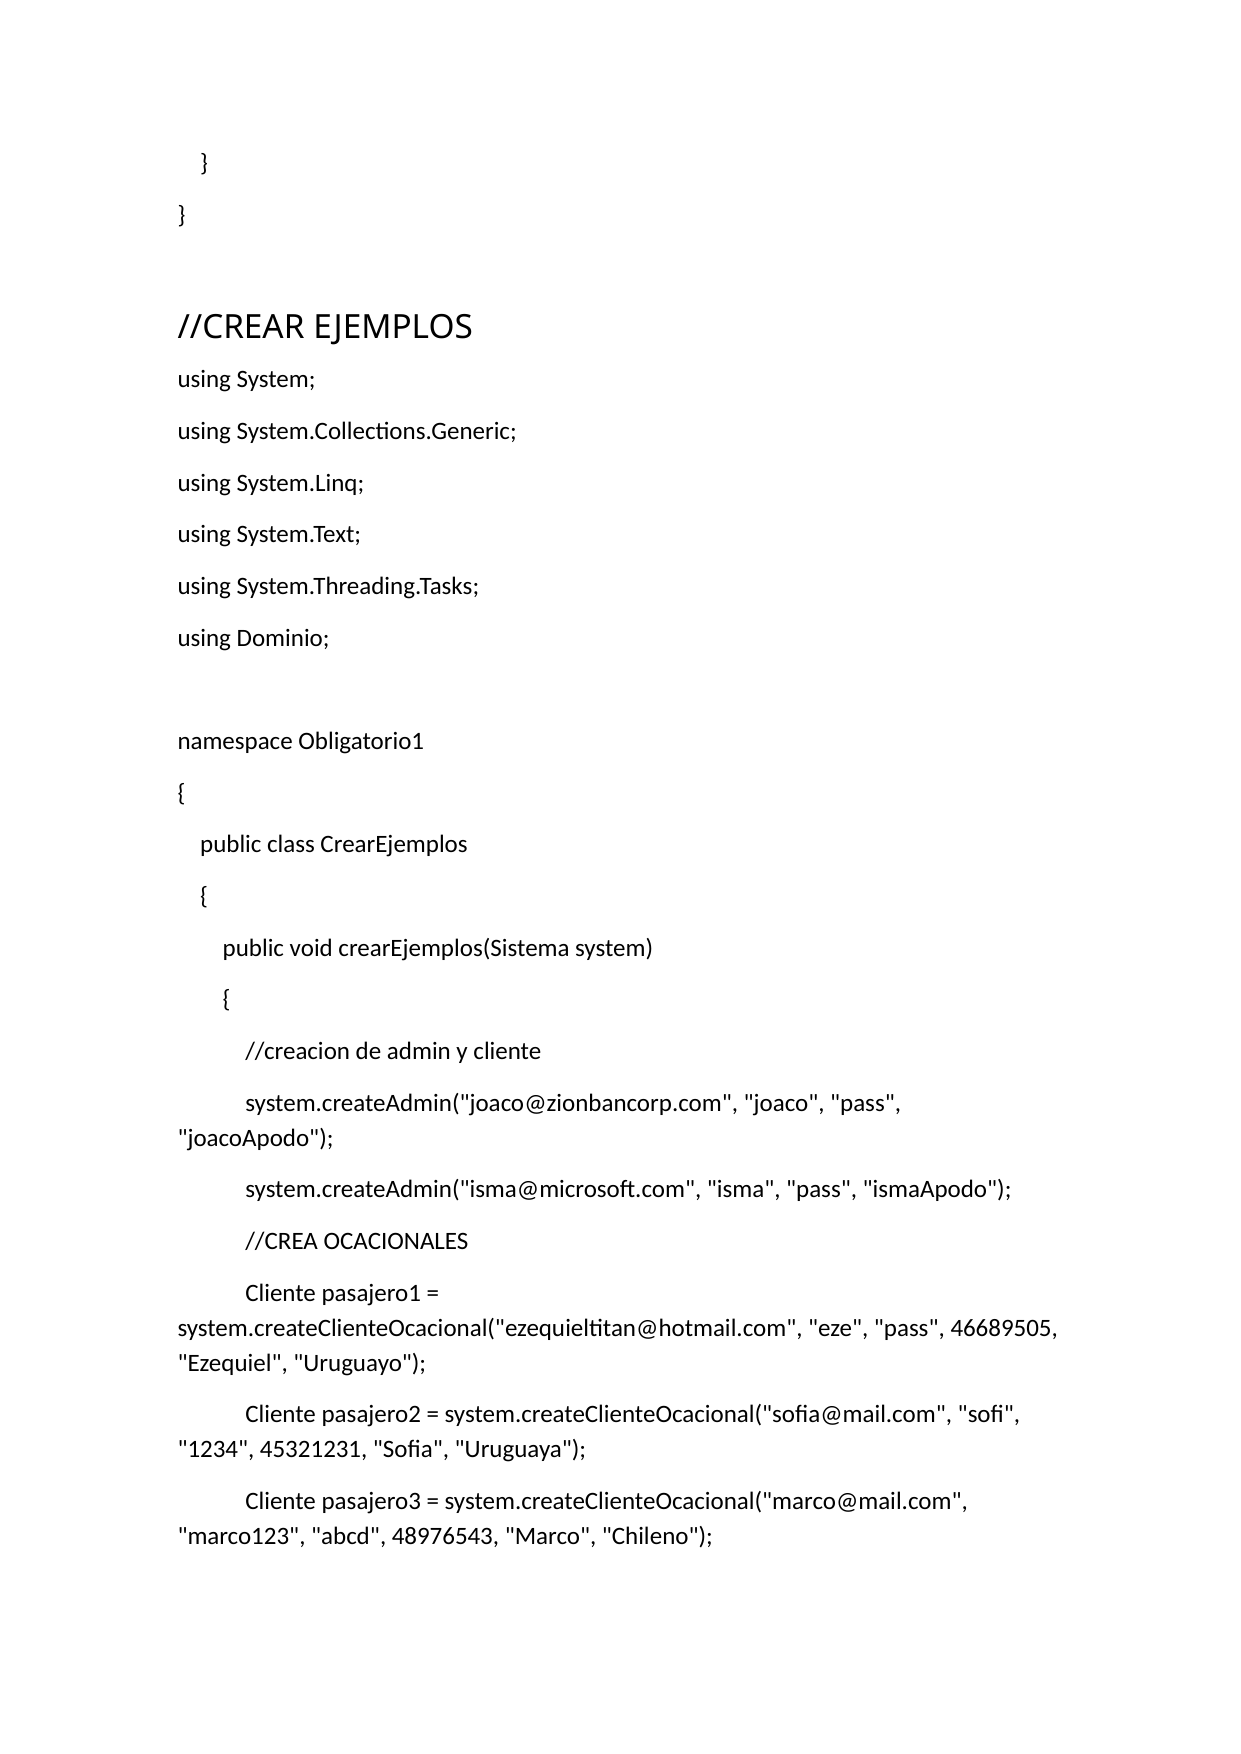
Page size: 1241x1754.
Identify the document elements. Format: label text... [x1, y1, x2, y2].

text system.createAdmin("joaco@zionbancorp.com", "joaco", "pass", "joacoApodo"); [177, 1087, 1063, 1152]
text //CREA OCACIONALES [177, 1225, 1063, 1256]
text namespace Obligatorio1 [177, 725, 1063, 756]
text { [177, 984, 1063, 1014]
text Cliente pasajero1 = system.createClienteOcacional("ezequieltitan@hotmail.com", "eze", "pass", 46689505, "Ezequiel", "Uruguayo"); [177, 1277, 1063, 1377]
text using System.Collections.Generic; [177, 415, 1063, 446]
text Cliente pasajero3 = system.createClienteOcacional("marco@mail.com", "marco123", "abcd", 48976543, "Marco", "Chileno"); [177, 1485, 1063, 1551]
text public class CrearEjemplos [177, 829, 1063, 859]
text system.createAdmin("isma@microsoft.com", "isma", "pass", "ismaApodo"); [177, 1174, 1063, 1204]
text { [177, 880, 1063, 911]
text { [177, 777, 1063, 807]
text using System; [177, 364, 1063, 394]
text } [177, 148, 1063, 178]
text public void crearEjemplos(Sistema system) [177, 932, 1063, 962]
subtitle //CREAR EJEMPLOS [177, 251, 1063, 348]
text Cliente pasajero2 = system.createClienteOcacional("sofia@mail.com", "sofi", "1234", 45321231, "Sofia", "Uruguaya"); [177, 1399, 1063, 1464]
text using Dominio; [177, 622, 1063, 652]
text using System.Text; [177, 519, 1063, 549]
text } [177, 199, 1063, 230]
text using System.Threading.Tasks; [177, 570, 1063, 601]
text //creacion de admin y cliente [177, 1035, 1063, 1066]
text using System.Linq; [177, 467, 1063, 497]
